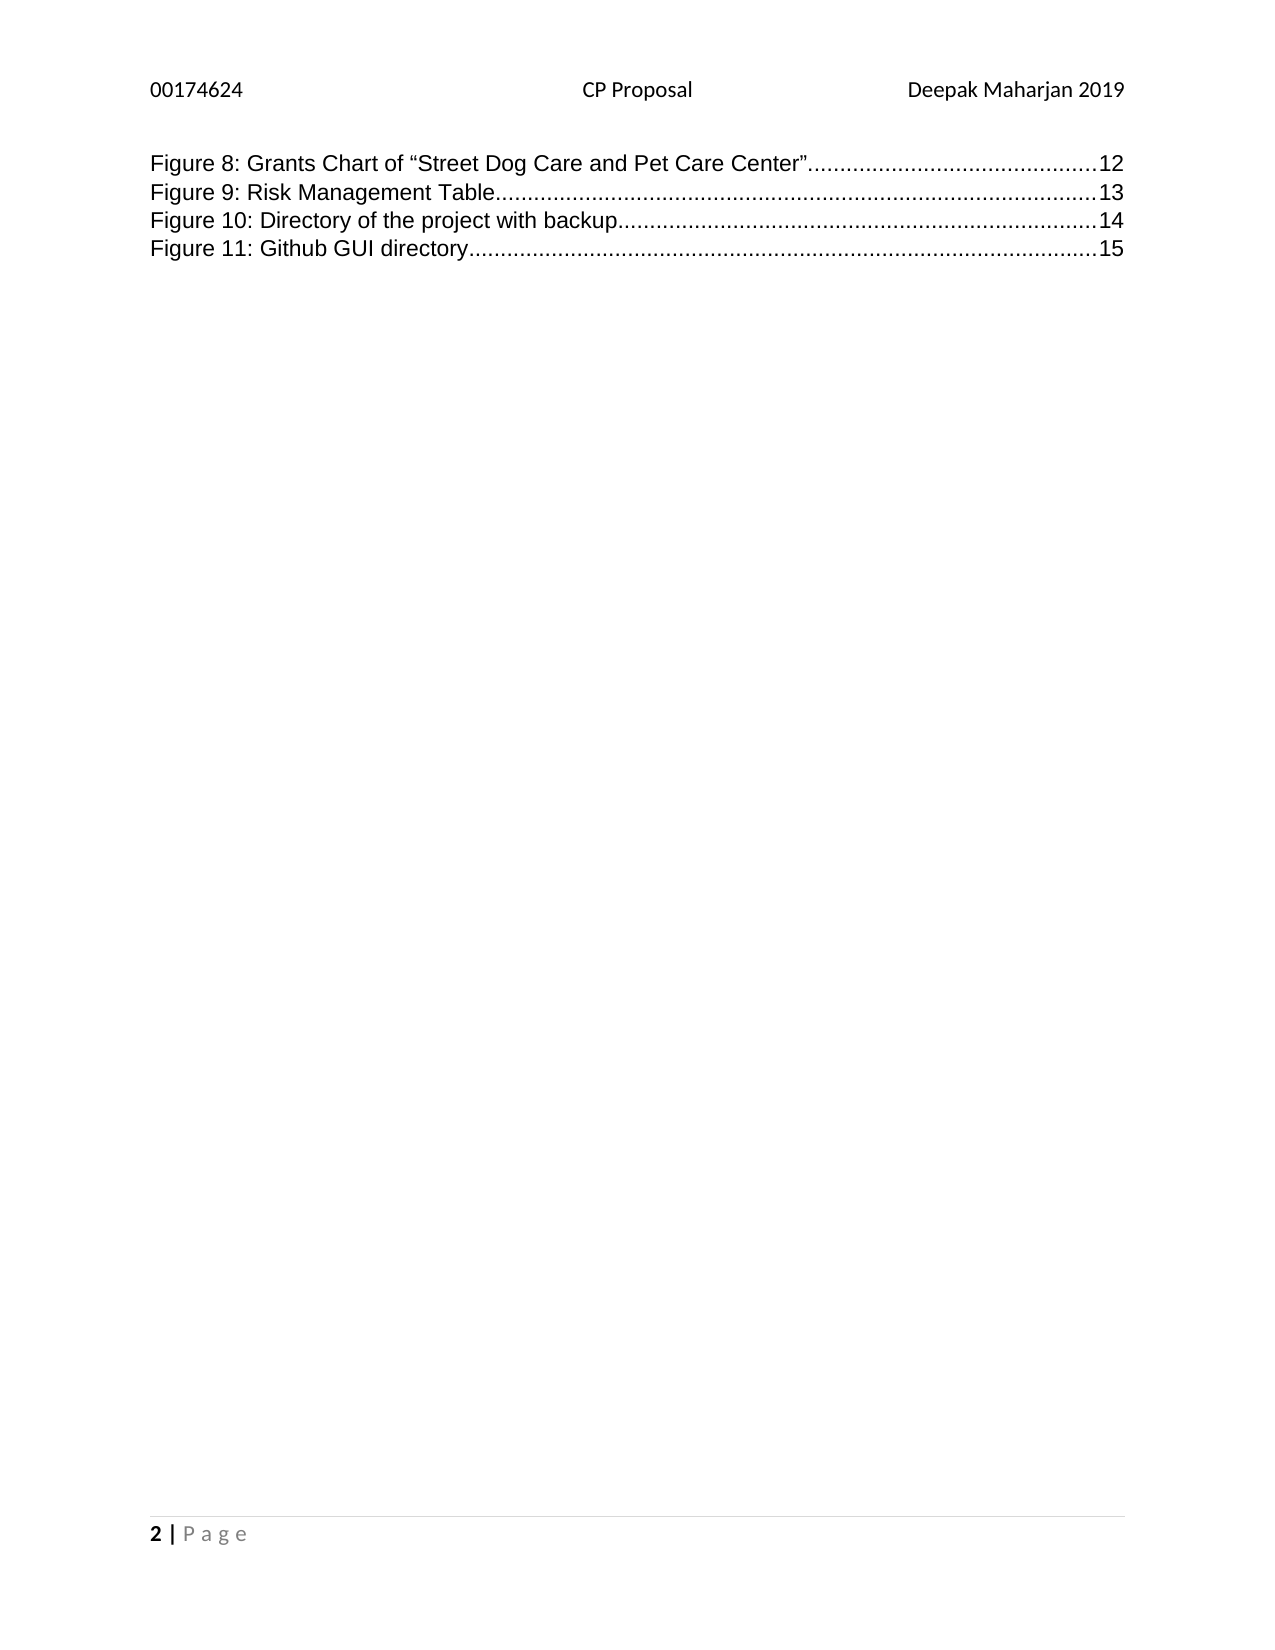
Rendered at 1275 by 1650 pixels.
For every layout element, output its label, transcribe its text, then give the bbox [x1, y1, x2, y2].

text Figure 9: Risk Management Table 13 [150, 178, 1125, 205]
text Figure 11: Github GUI directory 15 [150, 235, 1125, 262]
text Figure 10: Directory of the project with backup 14 [150, 207, 1125, 233]
text Figure 8: Grants Chart of “Street Dog Care and Pet Care Center”. 12 [150, 150, 1125, 176]
